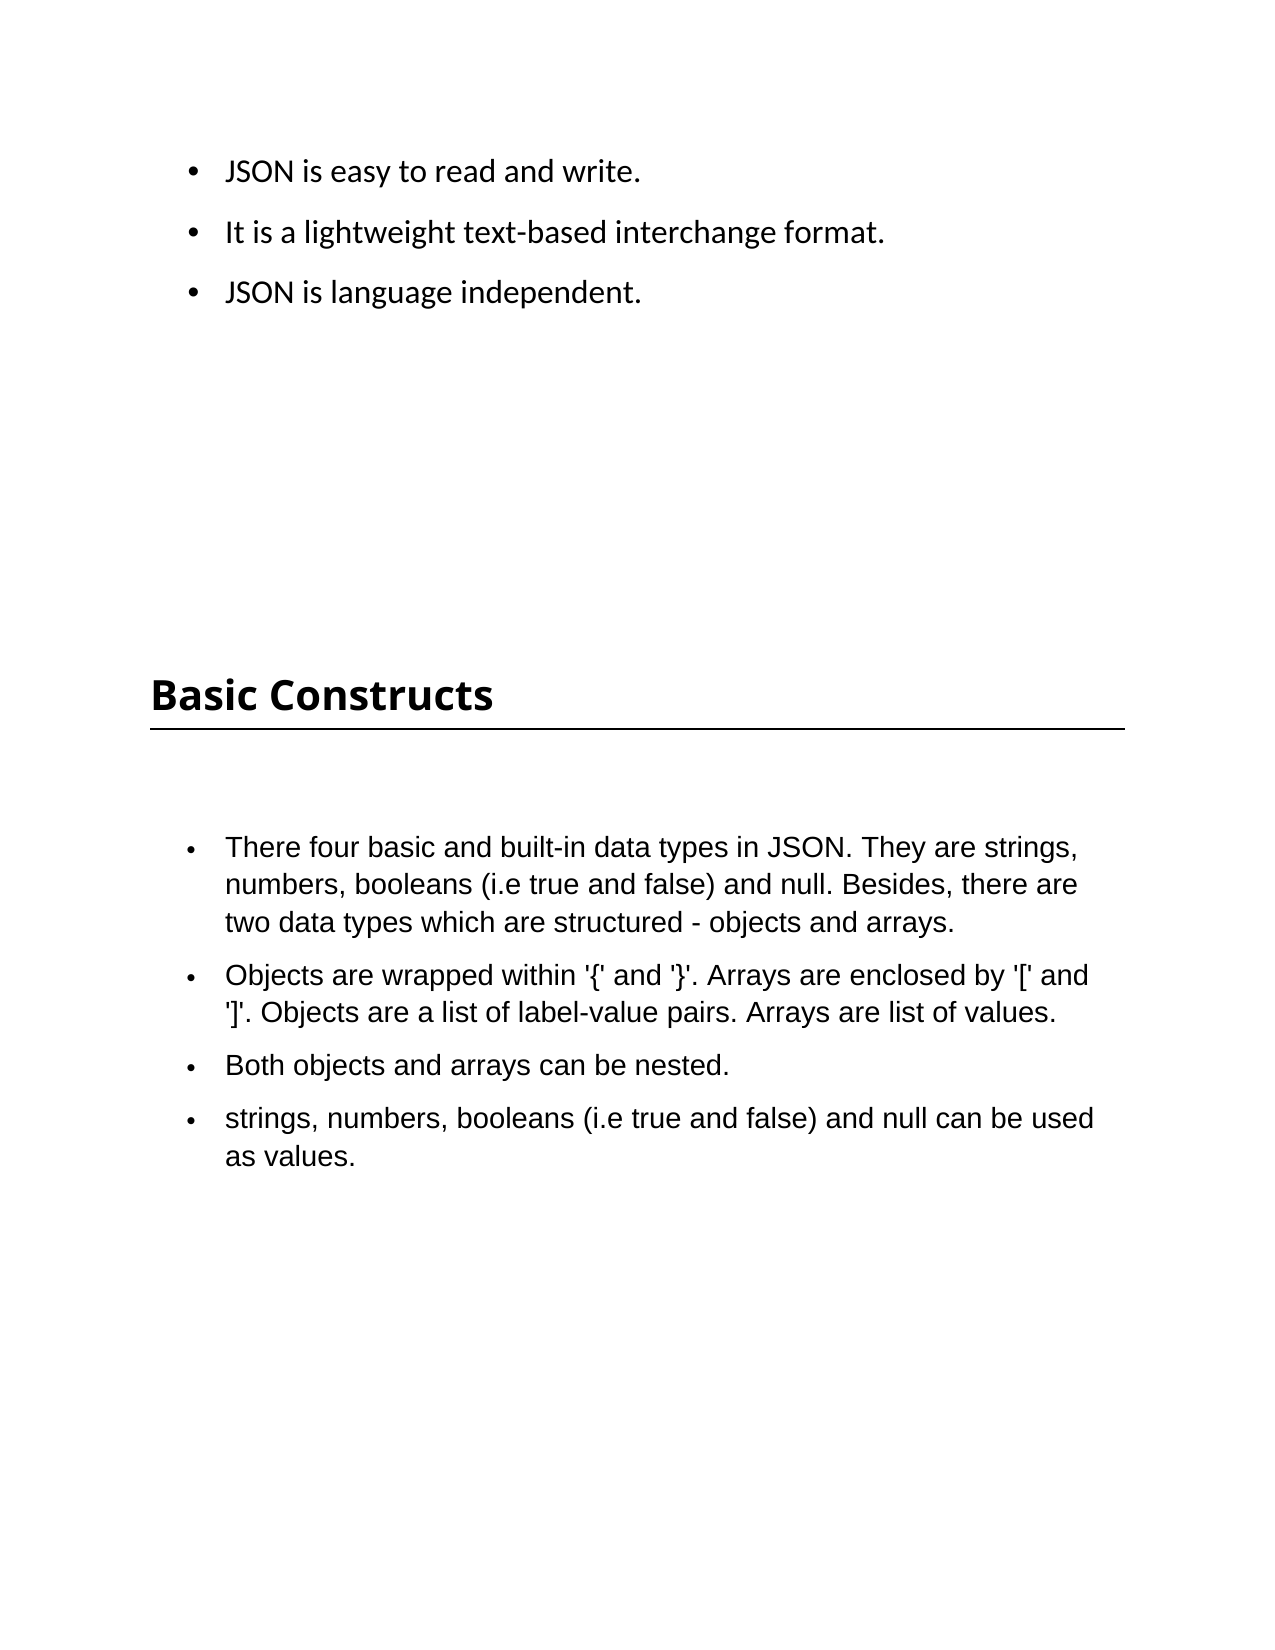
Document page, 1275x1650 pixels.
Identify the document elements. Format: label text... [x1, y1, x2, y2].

list Objects are wrapped within '{' and '}'. Arrays are enclosed by '[' and ']'. Objects are a list of label-value pairs. Arrays are list of values. [187, 954, 1125, 1029]
list It is a lightweight text-based interchange format. [187, 211, 1125, 251]
list JSON is language independent. [187, 271, 1125, 312]
subtitle Basic Constructs [150, 647, 1125, 728]
list Both objects and arrays can be nested. [187, 1044, 1125, 1082]
list JSON is easy to read and write. [187, 150, 1125, 191]
list There four basic and built-in data types in JSON. They are strings, numbers, booleans (i.e true and false) and null. Besides, there are two data types which are structured - objects and arrays. [187, 826, 1125, 938]
list strings, numbers, booleans (i.e true and false) and null can be used as values. [187, 1098, 1125, 1173]
